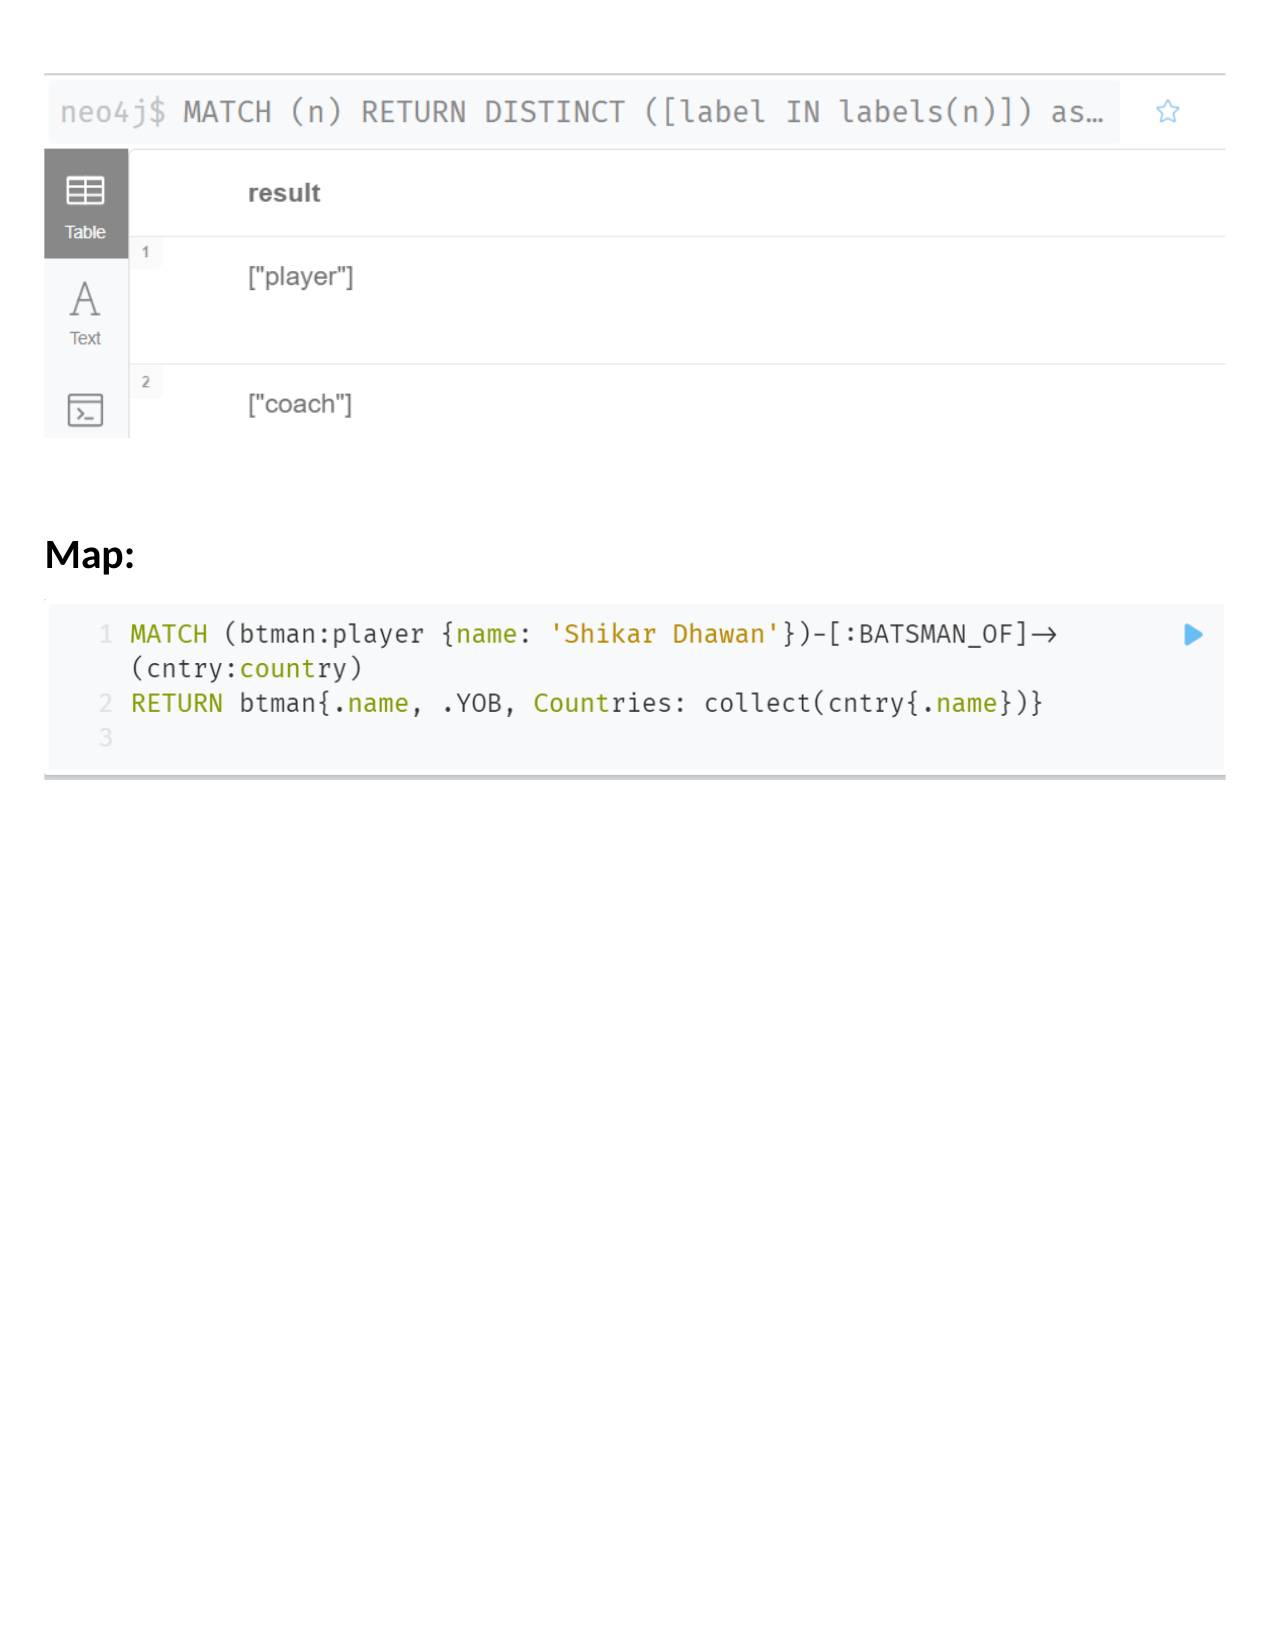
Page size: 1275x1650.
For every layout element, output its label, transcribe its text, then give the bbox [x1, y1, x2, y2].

picture [44, 73, 1226, 438]
picture [44, 599, 1226, 780]
text Map: [44, 528, 1226, 579]
